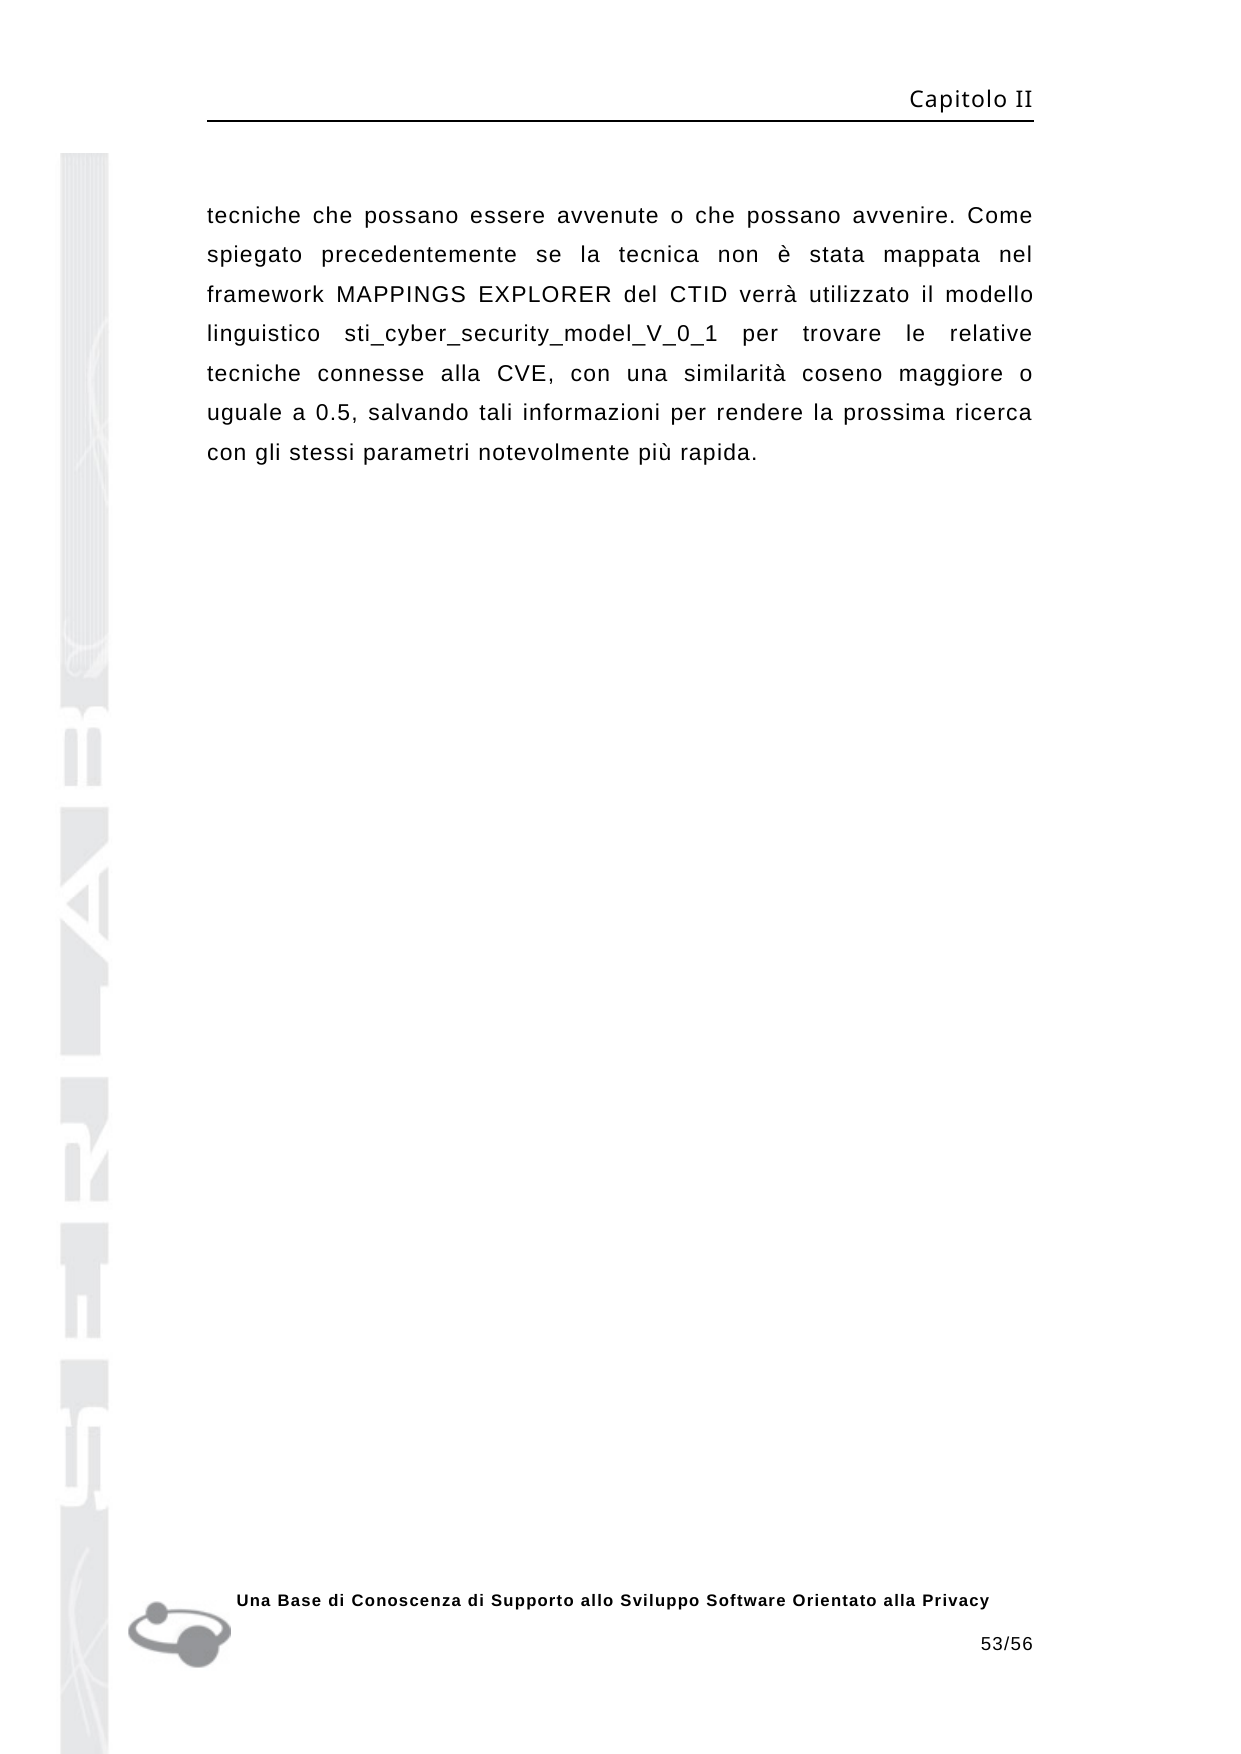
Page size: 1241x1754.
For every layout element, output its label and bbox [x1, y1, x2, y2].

text [207, 202, 1034, 465]
picture [46, 153, 231, 1754]
